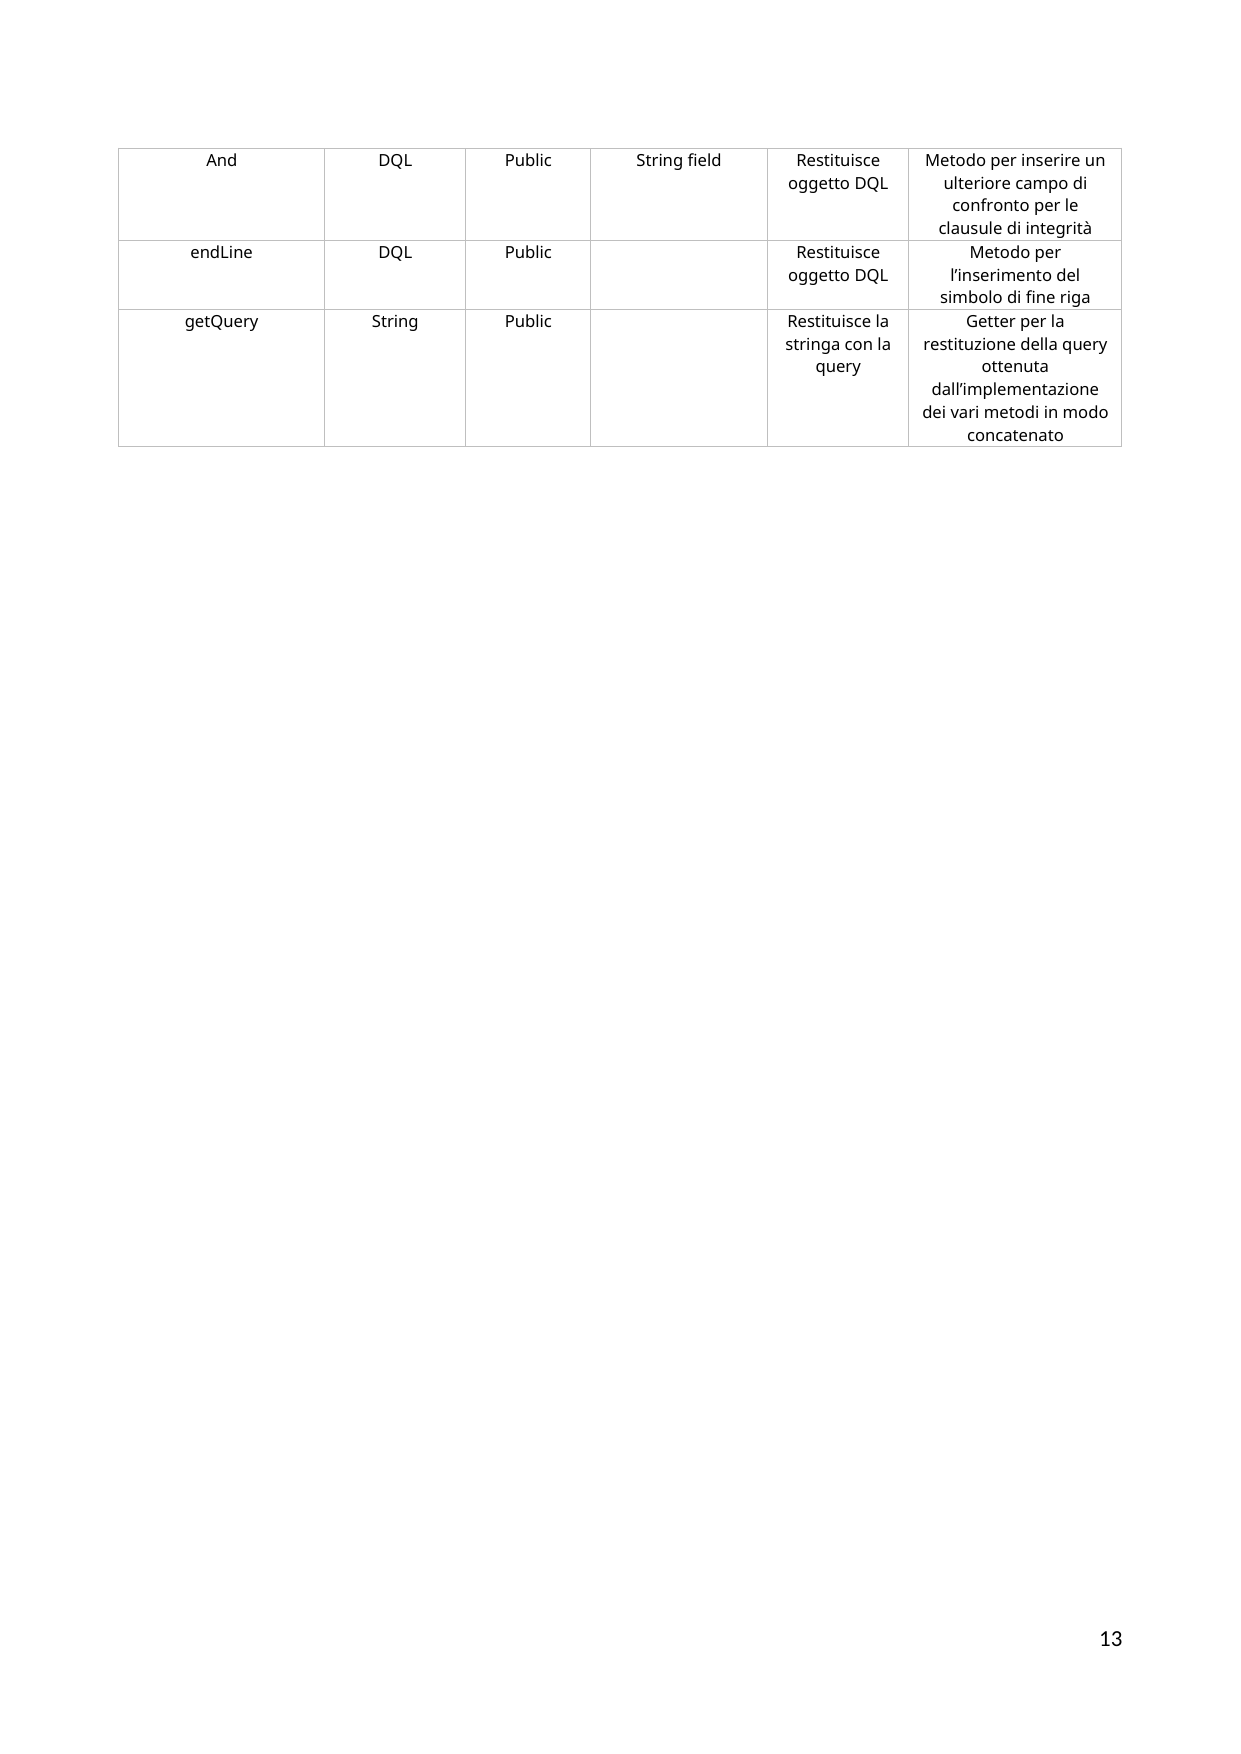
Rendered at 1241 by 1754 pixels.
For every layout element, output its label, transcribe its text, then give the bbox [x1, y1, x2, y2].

table_cell Public [466, 241, 590, 309]
table_cell Restituisce oggetto DQL [768, 241, 908, 309]
table_cell Getter per la restituzione della query ottenuta dall’implementazione dei vari metodi in modo concatenato [909, 310, 1121, 446]
table_header Restituisce oggetto DQL [768, 149, 908, 239]
table_cell getQuery [119, 310, 324, 446]
table_cell [591, 310, 767, 446]
table_header String field [591, 149, 767, 239]
table_cell [591, 241, 767, 309]
table_cell Metodo per l’inserimento del simbolo di fine riga [909, 241, 1121, 309]
table_cell Restituisce la stringa con la query [768, 310, 908, 446]
table_header Public [466, 149, 590, 239]
table_header And [119, 149, 324, 239]
table_cell String [325, 310, 465, 446]
table_cell endLine [119, 241, 324, 309]
table_cell DQL [325, 241, 465, 309]
table_cell Public [466, 310, 590, 446]
table_header Metodo per inserire un ulteriore campo di confronto per le clausule di integrità [909, 149, 1121, 239]
table_header DQL [325, 149, 465, 239]
